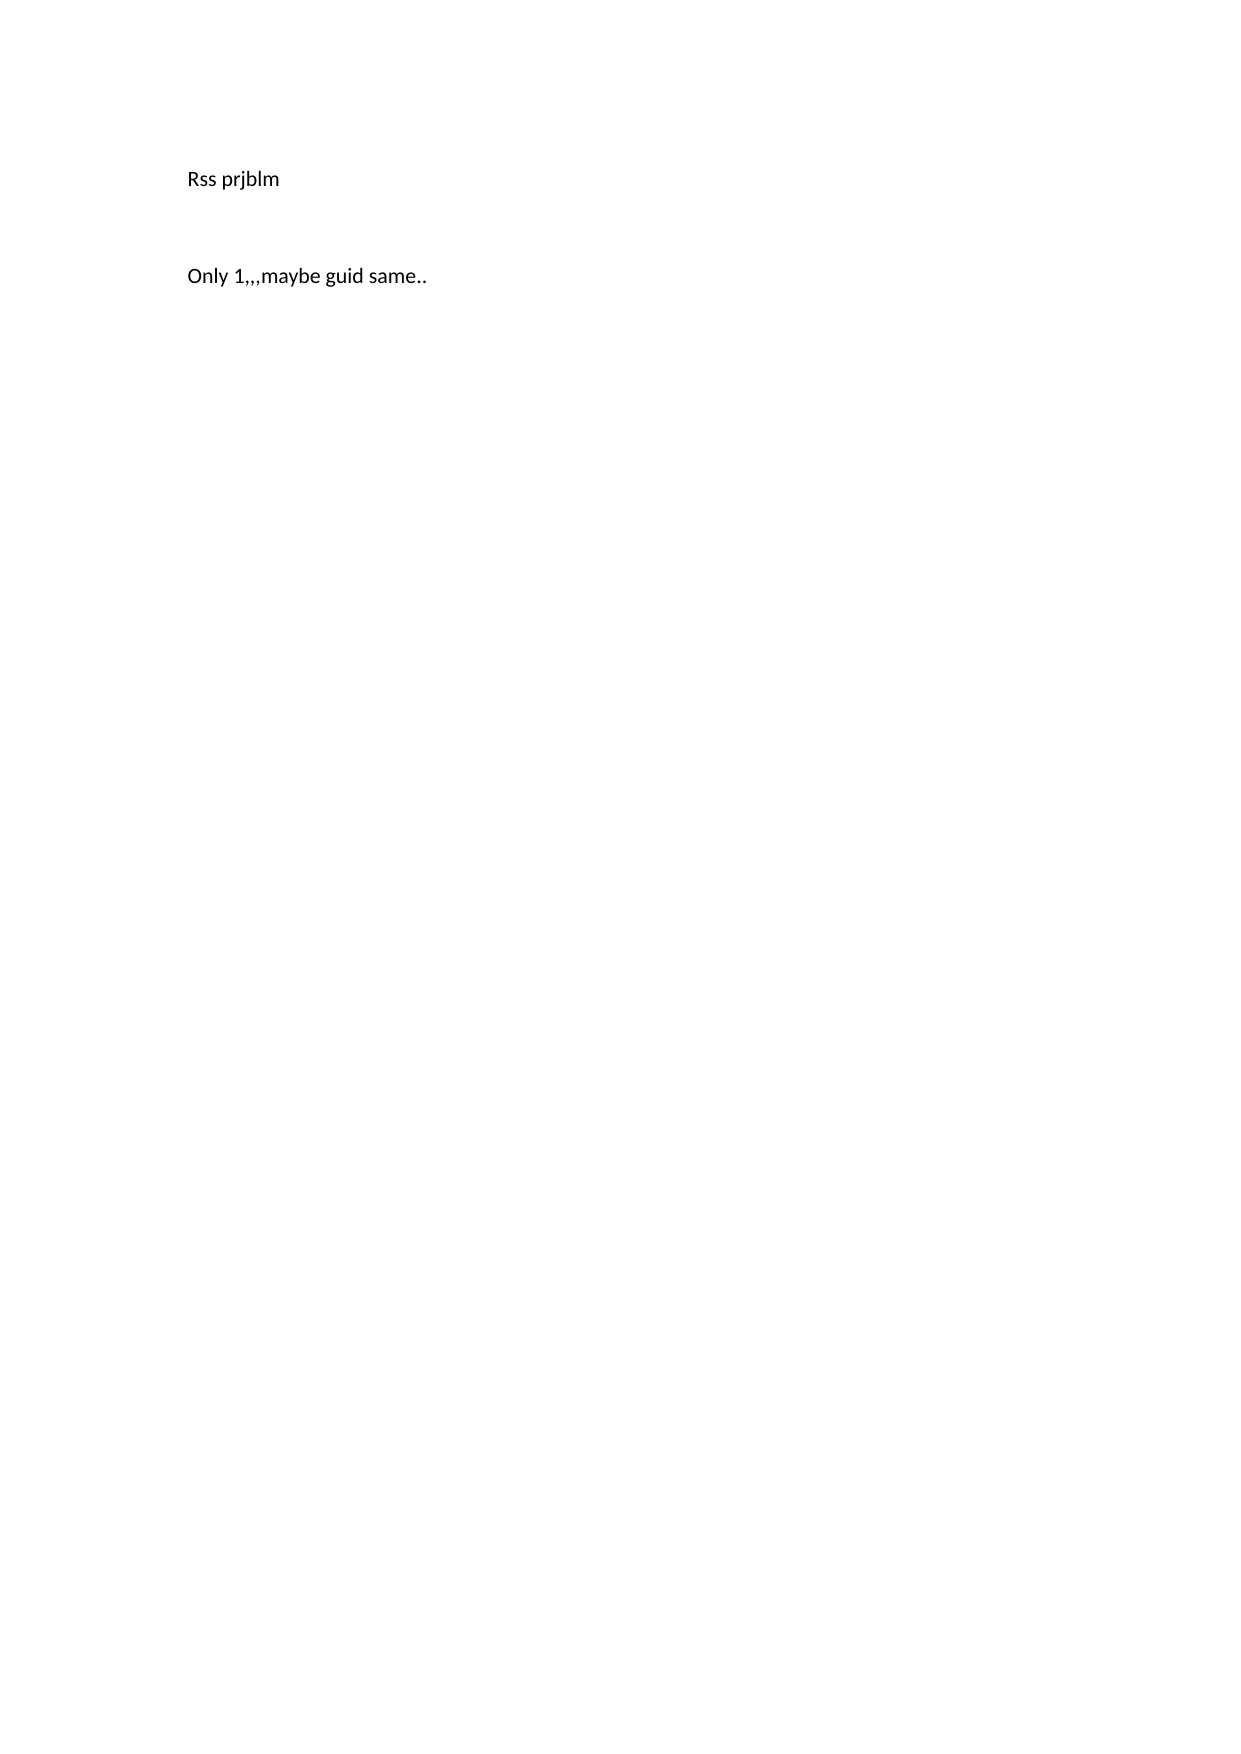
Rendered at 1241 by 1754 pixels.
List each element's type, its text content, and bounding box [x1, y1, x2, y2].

text Only 1,,,maybe guid same.. [187, 259, 1053, 292]
text Rss prjblm [187, 162, 1053, 194]
